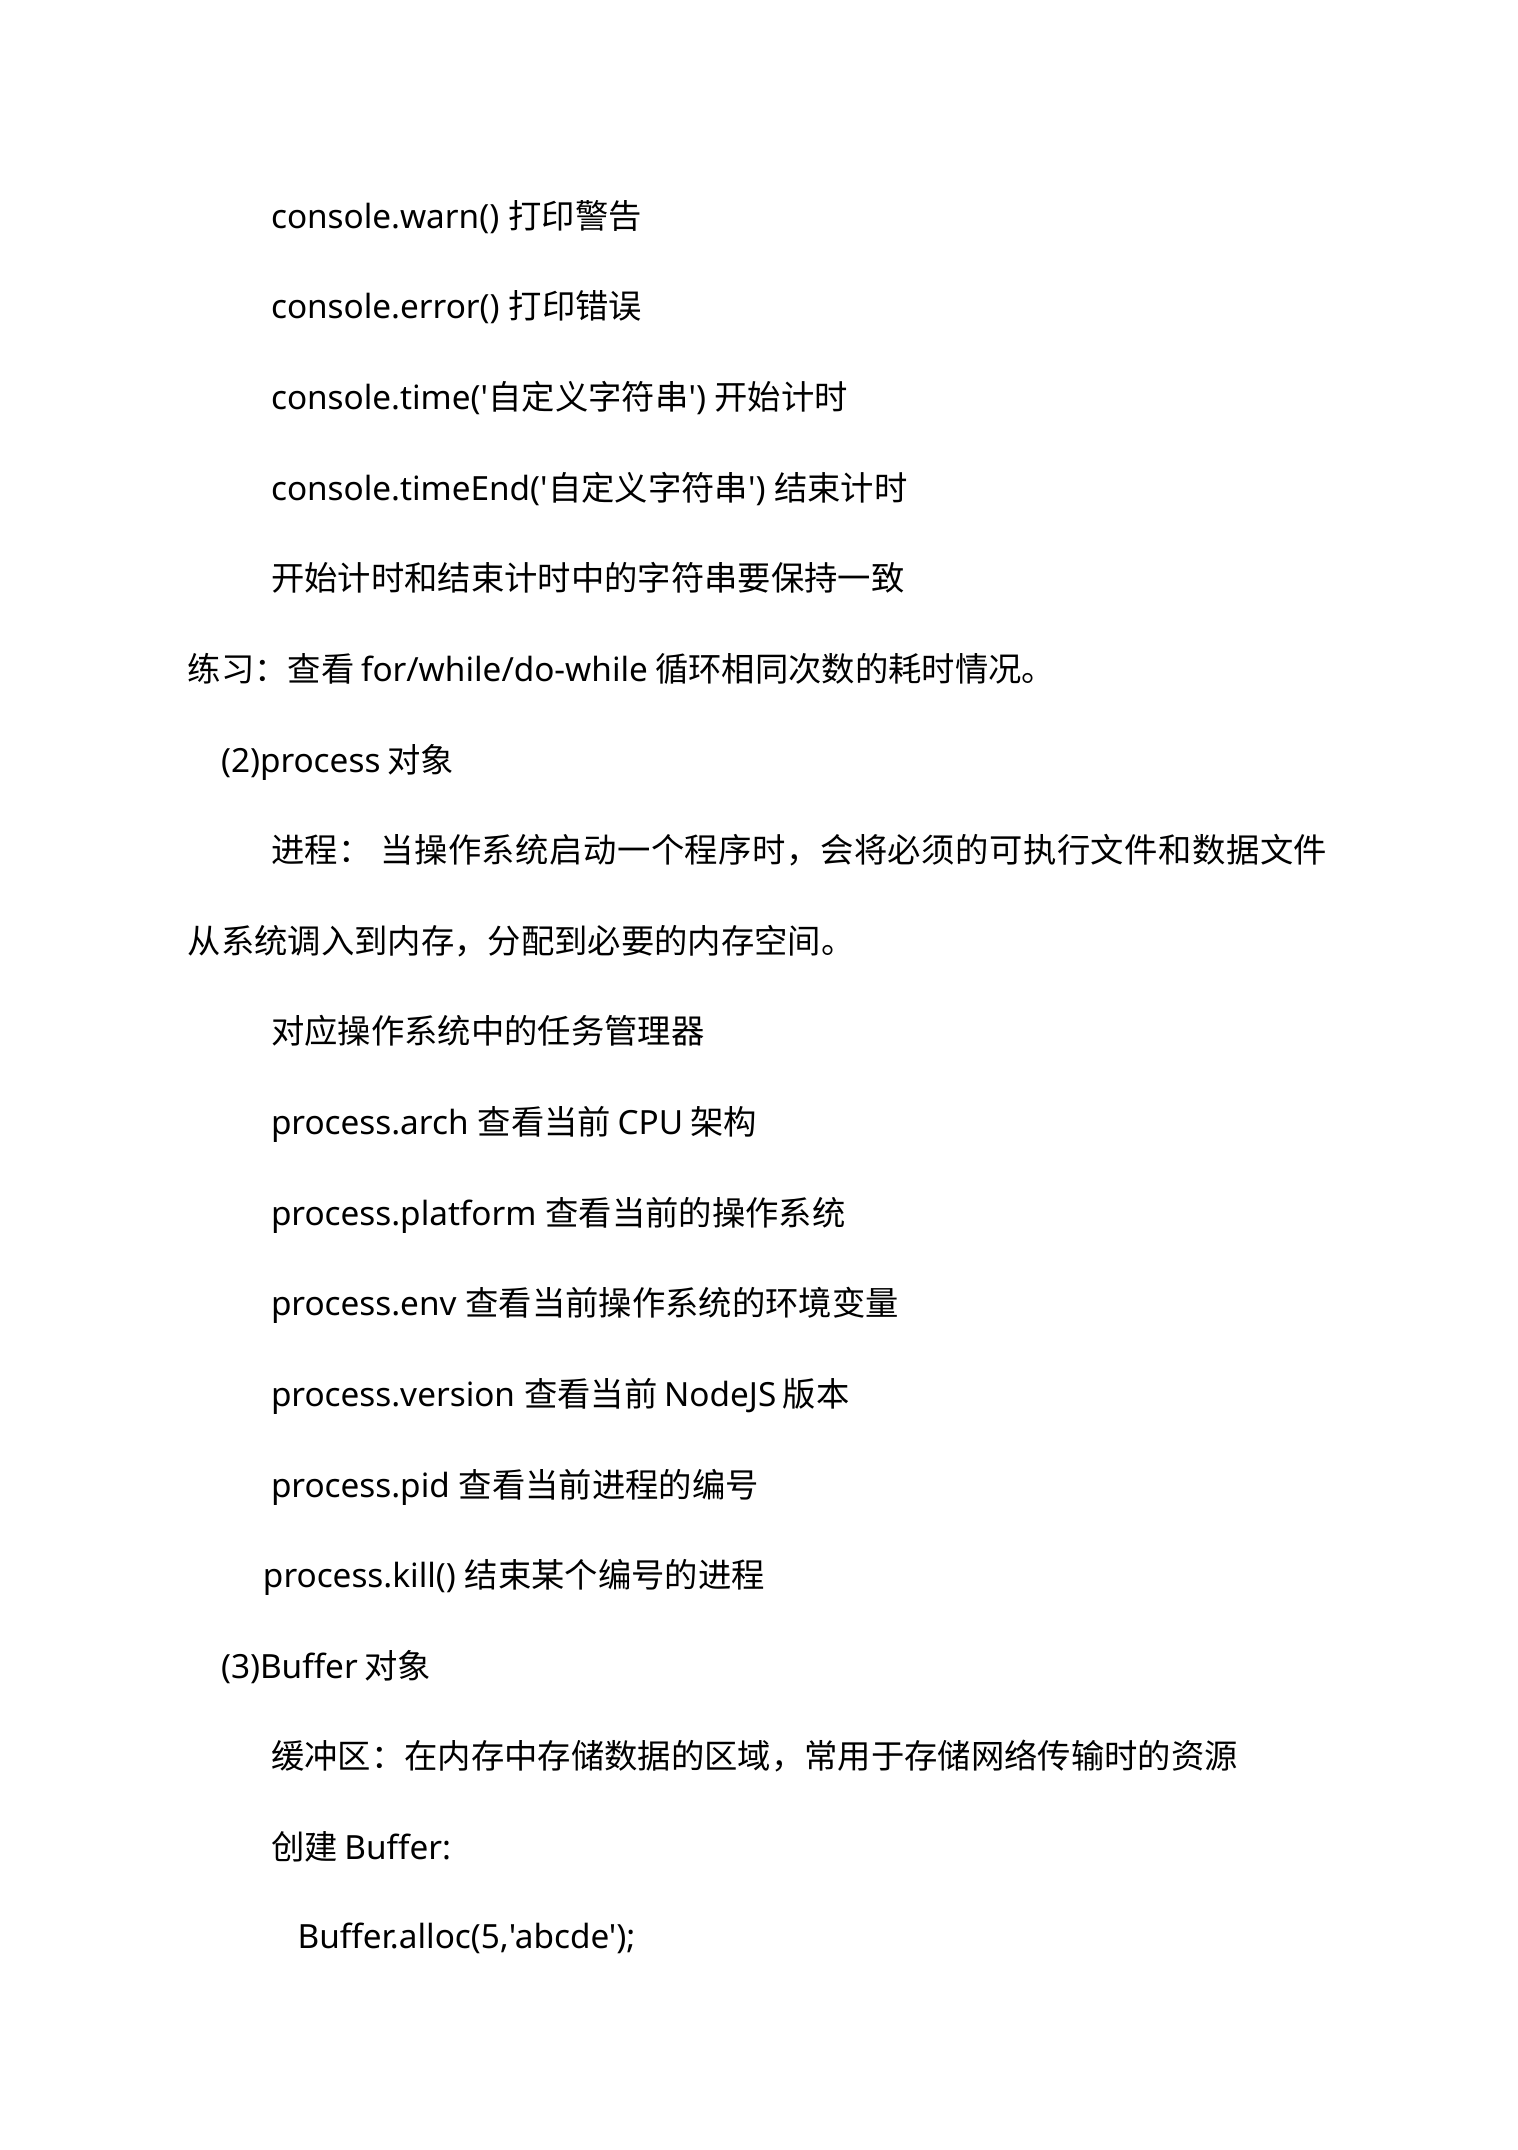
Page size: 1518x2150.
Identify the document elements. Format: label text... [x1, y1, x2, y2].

text process.version 查看当前NodeJS版本 [187, 1347, 1330, 1437]
text 缓冲区：在内存中存储数据的区域，常用于存储网络传输时的资源 [187, 1709, 1330, 1800]
text Buffer.alloc(5,'abcde'); [187, 1890, 1330, 1981]
text console.timeEnd('自定义字符串') 结束计时 [187, 440, 1330, 531]
text (2)process对象 [187, 712, 1330, 803]
text 练习：查看for/while/do-while循环相同次数的耗时情况。 [187, 622, 1330, 712]
text process.kill() 结束某个编号的进程 [187, 1528, 1330, 1618]
text console.time('自定义字符串') 开始计时 [187, 350, 1330, 440]
text process.arch 查看当前CPU架构 [187, 1075, 1330, 1165]
text 对应操作系统中的任务管理器 [187, 984, 1330, 1075]
text (3)Buffer对象 [187, 1618, 1330, 1709]
text process.pid 查看当前进程的编号 [187, 1437, 1330, 1528]
text process.platform 查看当前的操作系统 [187, 1165, 1330, 1256]
text 开始计时和结束计时中的字符串要保持一致 [187, 531, 1330, 622]
text 进程： 当操作系统启动一个程序时，会将必须的可执行文件和数据文件从系统调入到内存，分配到必要的内存空间。 [187, 803, 1330, 984]
text process.env 查看当前操作系统的环境变量 [187, 1256, 1330, 1347]
text console.error() 打印错误 [187, 259, 1330, 350]
text 创建Buffer: [187, 1800, 1330, 1890]
text console.warn() 打印警告 [187, 168, 1330, 259]
